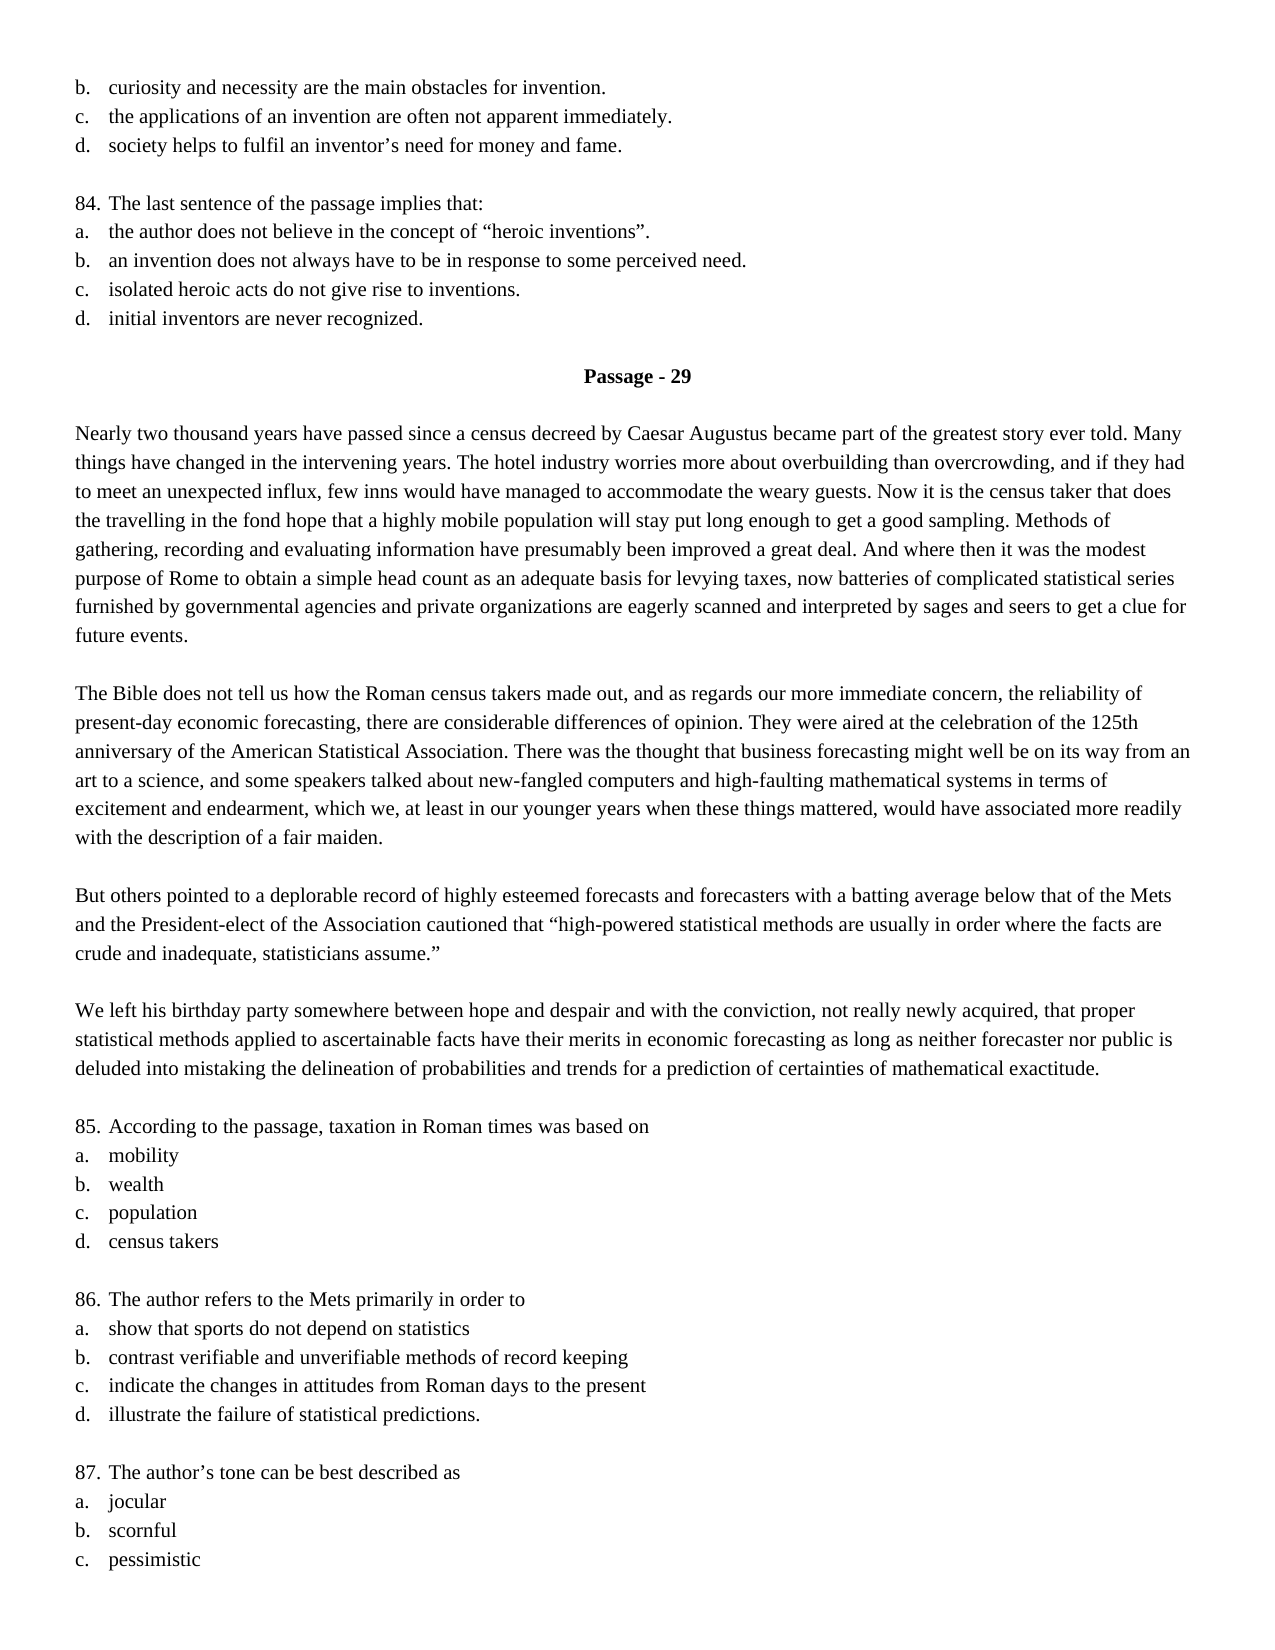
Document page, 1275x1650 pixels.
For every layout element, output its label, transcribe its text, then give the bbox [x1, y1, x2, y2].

text Nearly two thousand years have passed since a census decreed by Caesar Augustus became part of the greatest story ever told. Many things have changed in the intervening years. The hotel industry worries more about overbuilding than overcrowding, and if they had to meet an unexpected influx, few inns would have managed to accommodate the weary guests. Now it is the census taker that does the travelling in the fond hope that a highly mobile population will stay put long enough to get a good sampling. Methods of gathering, recording and evaluating information have presumably been improved a great deal. And where then it was the modest purpose of Rome to obtain a simple head count as an adequate basis for levying taxes, now batteries of complicated statistical series furnished by governmental agencies and private organizations are eagerly scanned and interpreted by sages and seers to get a clue for future events. [75, 421, 1200, 647]
text a. the author does not believe in the concept of “heroic inventions”. [75, 219, 1200, 243]
text The Bible does not tell us how the Roman census takers made out, and as regards our more immediate concern, the reliability of present-day economic forecasting, there are considerable differences of opinion. They were aired at the celebration of the 125th anniversary of the American Statistical Association. There was the thought that business forecasting might well be on its way from an art to a science, and some speakers talked about new-fangled computers and high-faulting mathematical systems in terms of excitement and endearment, which we, at least in our younger years when these things mattered, would have associated more readily with the description of a fair maiden. [75, 681, 1200, 849]
text a. jocular [75, 1489, 1200, 1513]
text c. indicate the changes in attitudes from Roman days to the present [75, 1373, 1200, 1397]
text d. census takers [75, 1229, 1200, 1253]
text b. wealth [75, 1171, 1200, 1196]
text c. the applications of an invention are often not apparent immediately. [75, 104, 1200, 128]
text a. show that sports do not depend on statistics [75, 1316, 1200, 1340]
text d. illustrate the failure of statistical predictions. [75, 1402, 1200, 1426]
text 87. The author’s tone can be best described as [75, 1460, 1200, 1484]
text 86. The author refers to the Mets primarily in order to [75, 1287, 1200, 1311]
text 85. According to the passage, taxation in Roman times was based on [75, 1114, 1200, 1138]
text c. population [75, 1200, 1200, 1224]
text 84. The last sentence of the passage implies that: [75, 190, 1200, 214]
text But others pointed to a deplorable record of highly esteemed forecasts and forecasters with a batting average below that of the Mets and the President-elect of the Association cautioned that “high-powered statistical methods are usually in order where the facts are crude and inadequate, statisticians assume.” [75, 883, 1200, 965]
text b. an invention does not always have to be in response to some perceived need. [75, 248, 1200, 272]
text a. mobility [75, 1143, 1200, 1167]
text We left his birthday party somewhere between hope and despair and with the conviction, not really newly acquired, that proper statistical methods applied to ascertainable facts have their merits in economic forecasting as long as neither forecaster nor public is deluded into mistaking the delineation of probabilities and trends for a prediction of certainties of mathematical exactitude. [75, 998, 1200, 1080]
text c. isolated heroic acts do not give rise to inventions. [75, 277, 1200, 301]
text d. society helps to fulfil an inventor’s need for money and fame. [75, 133, 1200, 157]
text b. contrast verifiable and unverifiable methods of record keeping [75, 1344, 1200, 1369]
text c. pessimistic [75, 1547, 1200, 1571]
text b. curiosity and necessity are the main obstacles for invention. [75, 75, 1200, 99]
text d. initial inventors are never recognized. [75, 306, 1200, 330]
text b. scornful [75, 1518, 1200, 1542]
text Passage - 29 [75, 363, 1200, 388]
